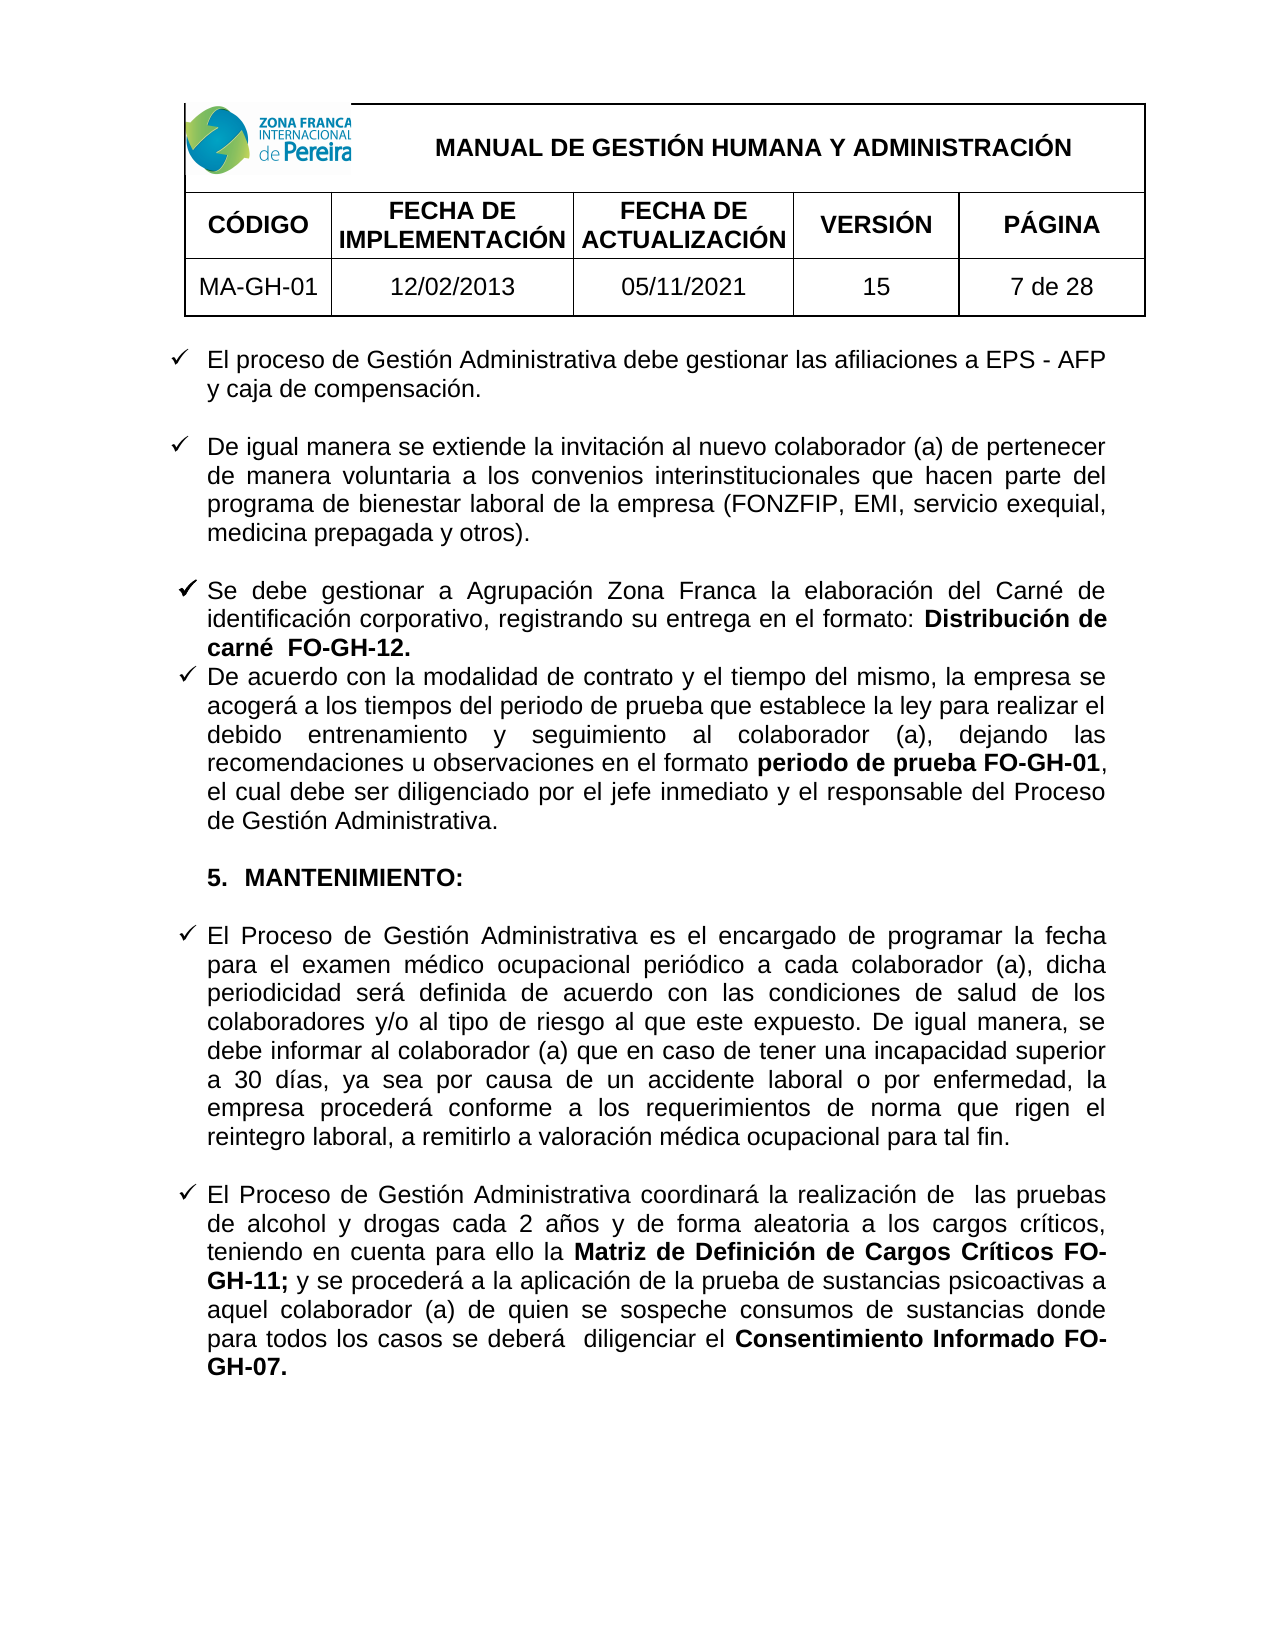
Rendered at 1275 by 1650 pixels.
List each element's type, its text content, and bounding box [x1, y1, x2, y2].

list De igual manera se extiende la invitación al nuevo colaborador (a) de pertenecer de manera voluntaria a los convenios interinstitucionales que hacen parte del programa de bienestar laboral de la empresa (FONZFIP, EMI, servicio exequial, medicina prepagada y otros). [169, 432, 1107, 547]
list El Proceso de Gestión Administrativa es el encargado de programar la fecha para el examen médico ocupacional periódico a cada colaborador (a), dicha periodicidad será definida de acuerdo con las condiciones de salud de los colaboradores y/o al tipo de riesgo al que este expuesto. De igual manera, se debe informar al colaborador (a) que en caso de tener una incapacidad superior a 30 días, ya sea por causa de un accidente laboral o por enfermedad, la empresa procederá conforme a los requerimientos de norma que rigen el reintegro laboral, a remitirlo a valoración médica ocupacional para tal fin. [177, 921, 1107, 1151]
list El proceso de Gestión Administrativa debe gestionar las afiliaciones a EPS - AFP y caja de compensación. [169, 345, 1107, 403]
picture [185, 102, 352, 175]
list MANTENIMIENTO: [207, 863, 1107, 892]
list Se debe gestionar a Agrupación Zona Franca la elaboración del Carné de identificación corporativo, registrando su entrega en el formato: Distribución de carné FO-GH-12. [177, 576, 1107, 662]
list El Proceso de Gestión Administrativa coordinará la realización de las pruebas de alcohol y drogas cada 2 años y de forma aleatoria a los cargos críticos, teniendo en cuenta para ello la Matriz de Definición de Cargos Críticos FO-GH-11; y se procederá a la aplicación de la prueba de sustancias psicoactivas a aquel colaborador (a) de quien se sospeche consumos de sustancias donde para todos los casos se deberá diligenciar el Consentimiento Informado FO-GH-07. [177, 1180, 1107, 1381]
list De acuerdo con la modalidad de contrato y el tiempo del mismo, la empresa se acogerá a los tiempos del periodo de prueba que establece la ley para realizar el debido entrenamiento y seguimiento al colaborador (a), dejando las recomendaciones u observaciones en el formato periodo de prueba FO-GH-01, el cual debe ser diligenciado por el jefe inmediato y el responsable del Proceso de Gestión Administrativa. [177, 662, 1107, 834]
